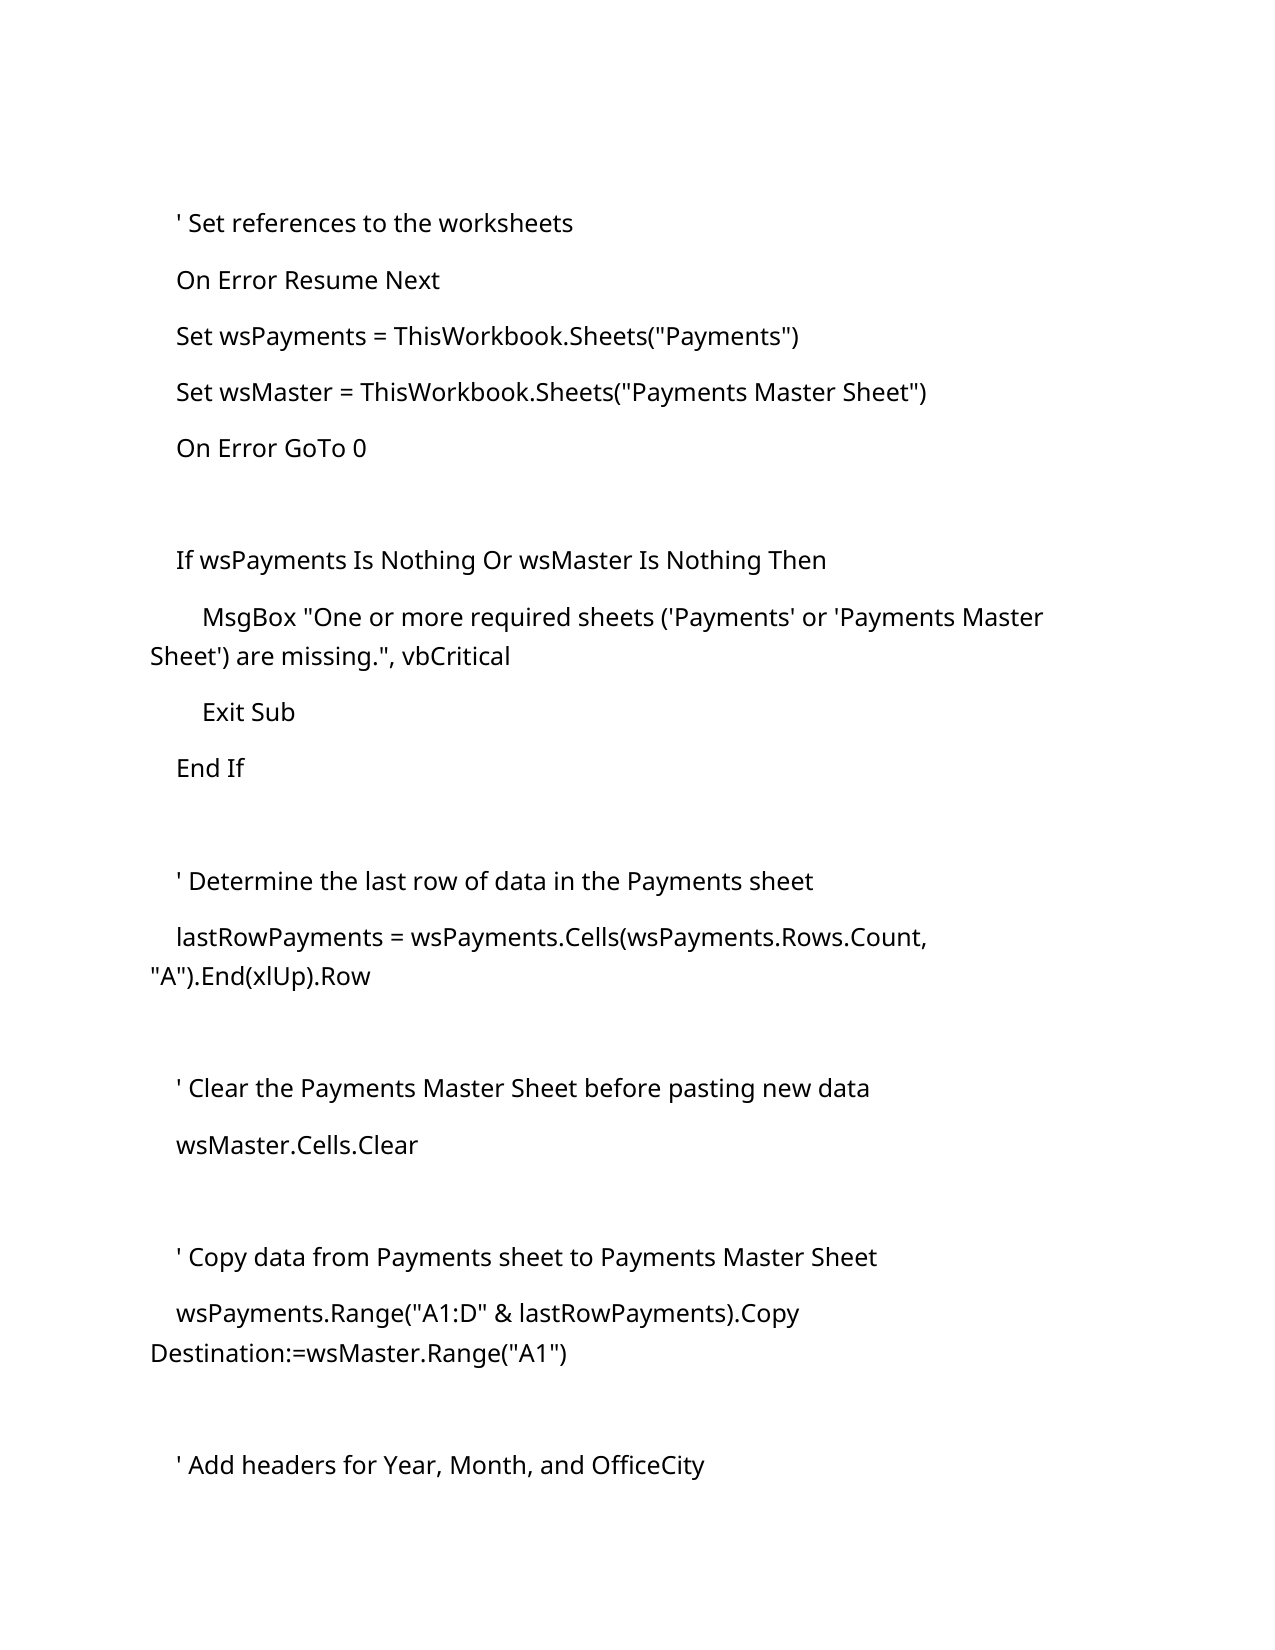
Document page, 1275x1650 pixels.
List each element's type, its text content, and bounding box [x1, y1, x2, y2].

text On Error Resume Next [150, 262, 1125, 296]
text wsPayments.Range("A1:D" & lastRowPayments).Copy Destination:=wsMaster.Range("A1") [150, 1296, 1125, 1369]
text On Error GoTo 0 [150, 431, 1125, 465]
text ' Copy data from Payments sheet to Payments Master Sheet [150, 1239, 1125, 1274]
text End If [150, 751, 1125, 785]
text ' Set references to the worksheets [150, 206, 1125, 240]
text ' Add headers for Year, Month, and OfficeCity [150, 1447, 1125, 1482]
text wsMaster.Cells.Clear [150, 1127, 1125, 1161]
text If wsPayments Is Nothing Or wsMaster Is Nothing Then [150, 543, 1125, 577]
text MsgBox "One or more required sheets ('Payments' or 'Payments Master Sheet') are missing.", vbCritical [150, 599, 1125, 673]
text Set wsPayments = ThisWorkbook.Sheets("Payments") [150, 318, 1125, 352]
text Exit Sub [150, 695, 1125, 729]
text ' Clear the Payments Master Sheet before pasting new data [150, 1071, 1125, 1105]
text lastRowPayments = wsPayments.Cells(wsPayments.Rows.Count, "A").End(xlUp).Row [150, 919, 1125, 993]
text Set wsMaster = ThisWorkbook.Sheets("Payments Master Sheet") [150, 374, 1125, 409]
text ' Determine the last row of data in the Payments sheet [150, 863, 1125, 897]
